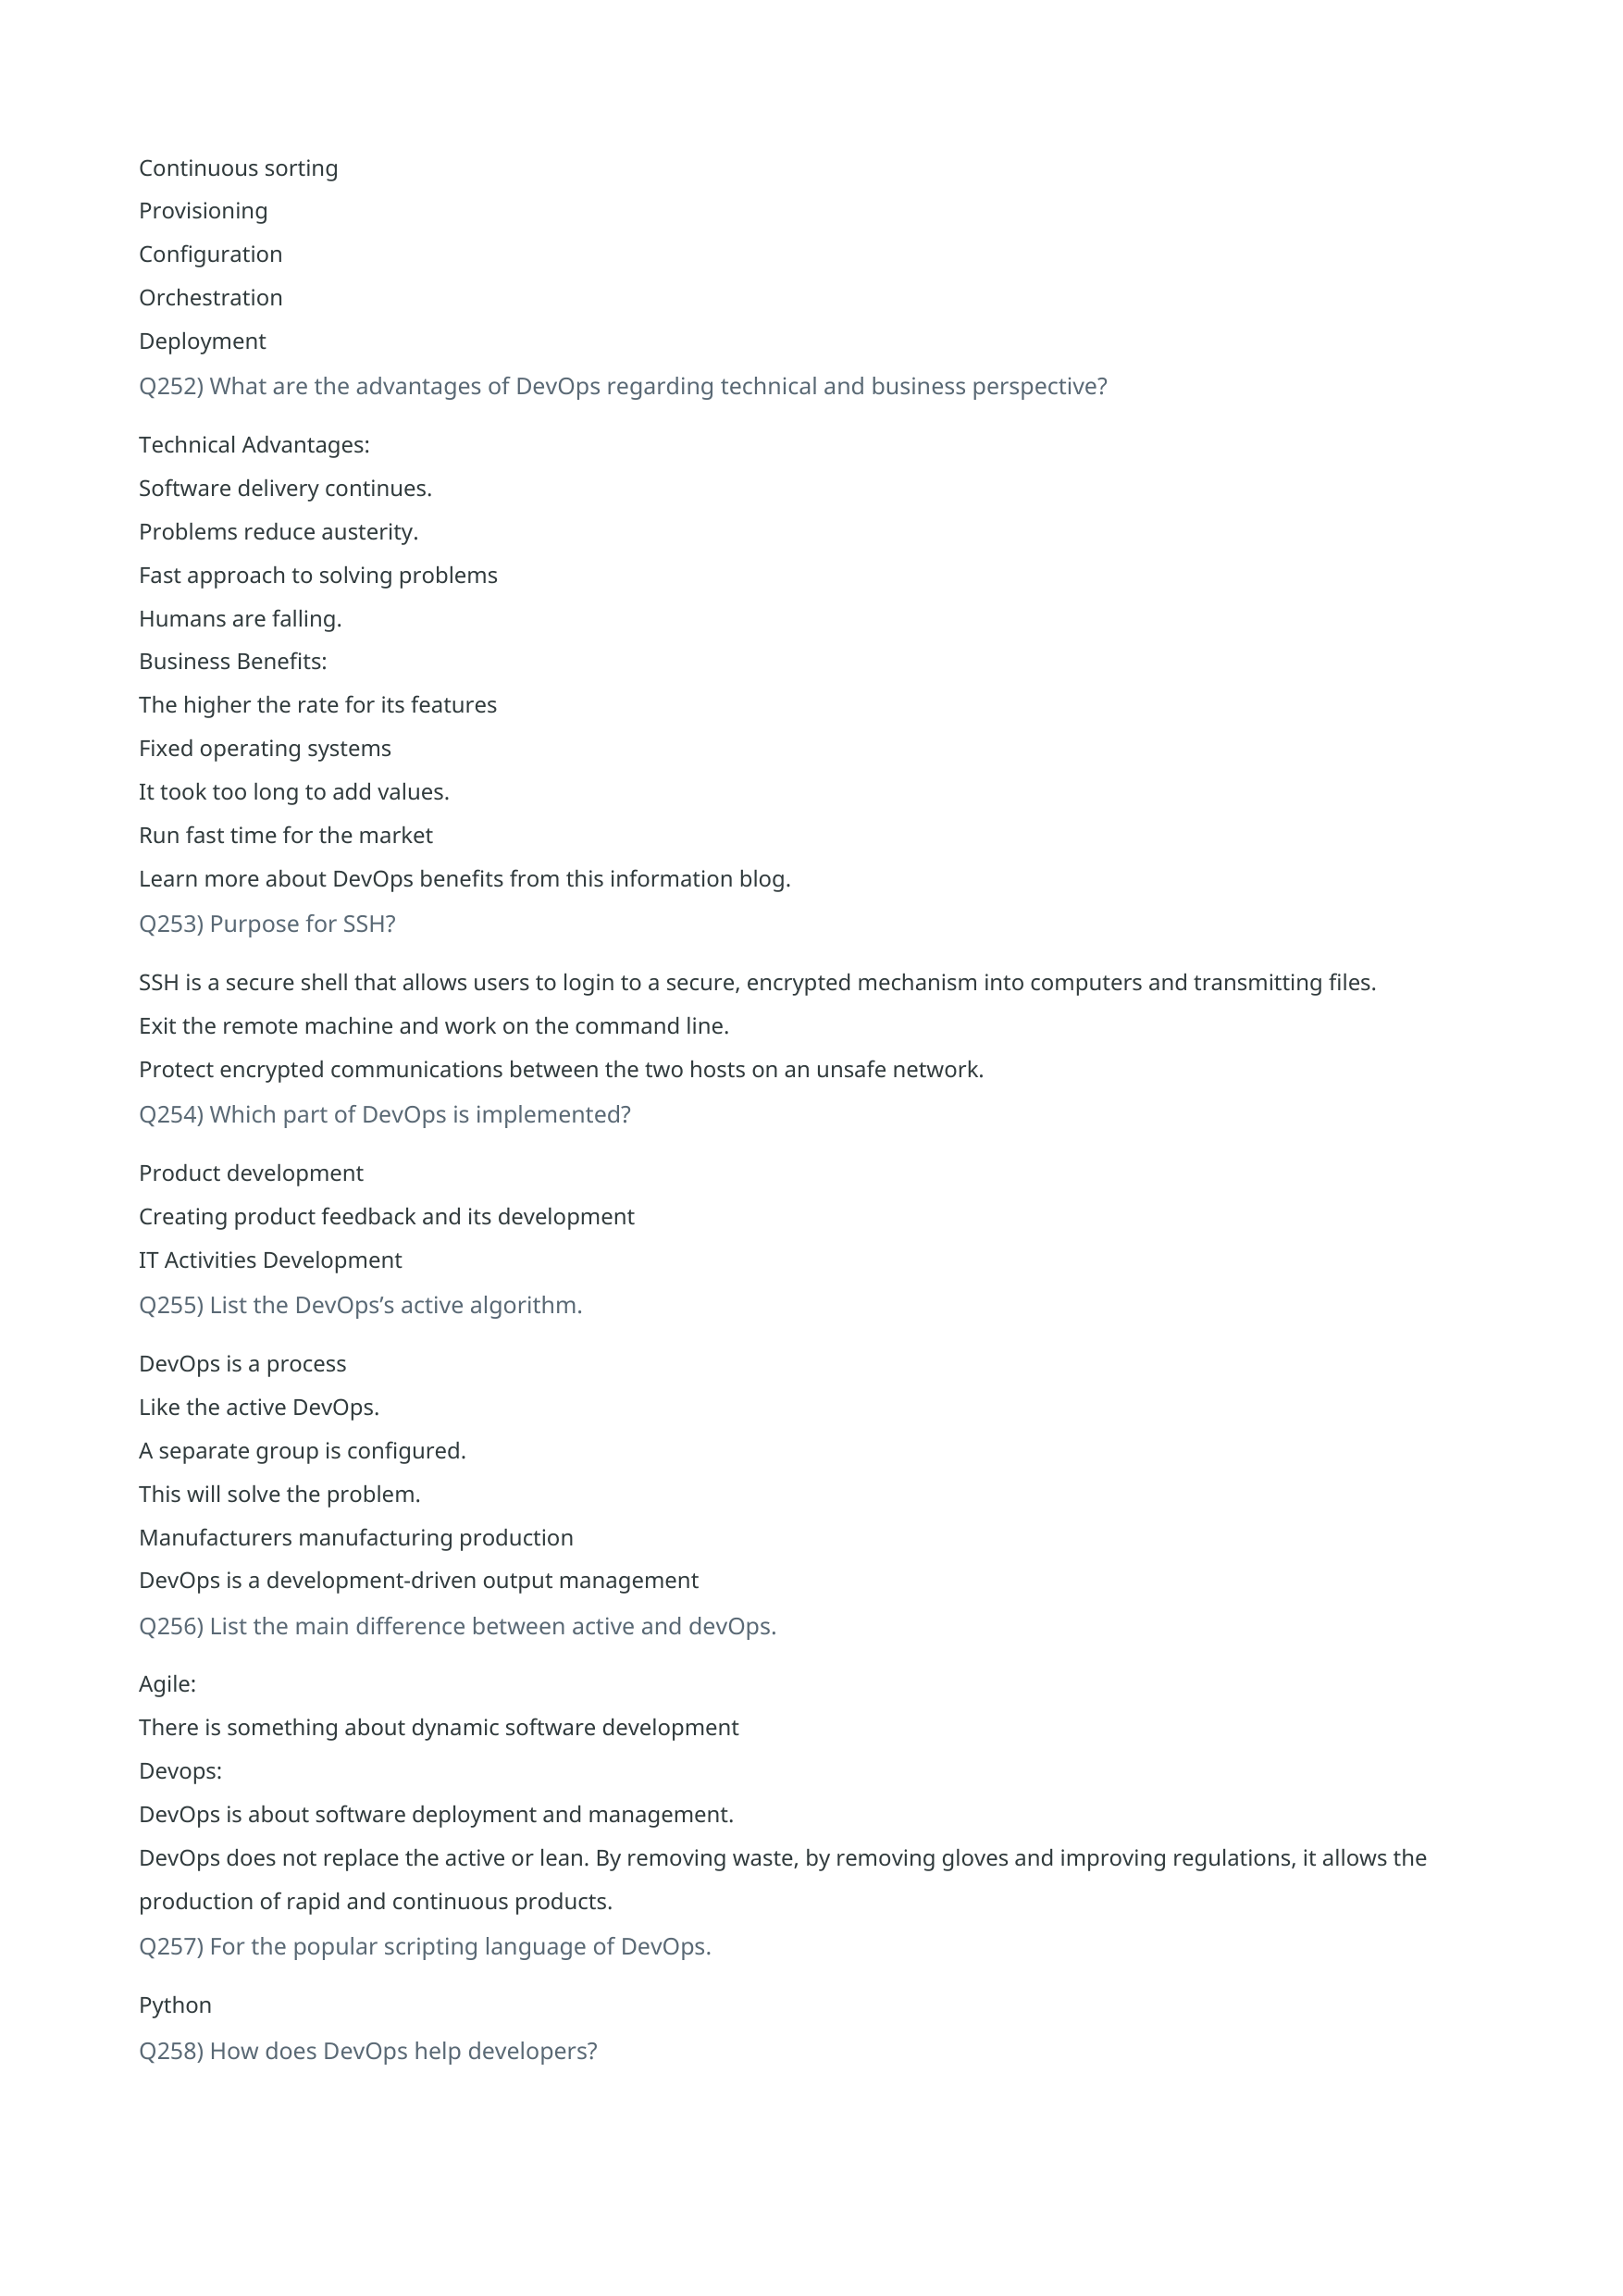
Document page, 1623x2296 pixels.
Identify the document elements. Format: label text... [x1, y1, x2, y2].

text SSH is a secure shell that allows users to login to a secure, encrypted mechanism into computers and transmitting files. Exit the remote machine and work on the command line. Protect encrypted communications between the two hosts on an unsafe network. [139, 954, 1484, 1084]
text Agile: There is something about dynamic software development Devops: DevOps is about software deployment and management. DevOps does not replace the active or lean. By removing waste, by removing gloves and improving regulations, it allows the production of rapid and continuous products. [139, 1656, 1484, 1916]
text Q255) List the DevOps’s active algorithm. [139, 1289, 1484, 1321]
text Q252) What are the advantages of DevOps regarding technical and business perspective? [139, 370, 1484, 402]
text Q253) Purpose for SSH? [139, 908, 1484, 939]
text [139, 139, 1484, 355]
text Python [139, 1977, 1484, 2019]
text Q254) Which part of DevOps is implemented? [139, 1098, 1484, 1130]
text Product development Creating product feedback and its development IT Activities Development [139, 1145, 1484, 1274]
text Q258) How does DevOps help developers? [139, 2034, 1484, 2066]
text Technical Advantages: Software delivery continues. Problems reduce austerity. Fast approach to solving problems Humans are falling. Business Benefits: The higher the rate for its features Fixed operating systems It took too long to add values. Run fast time for the market Learn more about DevOps benefits from this information blog. [139, 416, 1484, 893]
text Q256) List the main difference between active and devOps. [139, 1609, 1484, 1641]
text Q257) For the popular scripting language of DevOps. [139, 1930, 1484, 1962]
text DevOps is a process Like the active DevOps. A separate group is configured. This will solve the problem. Manufacturers manufacturing production DevOps is a development-driven output management [139, 1334, 1484, 1595]
